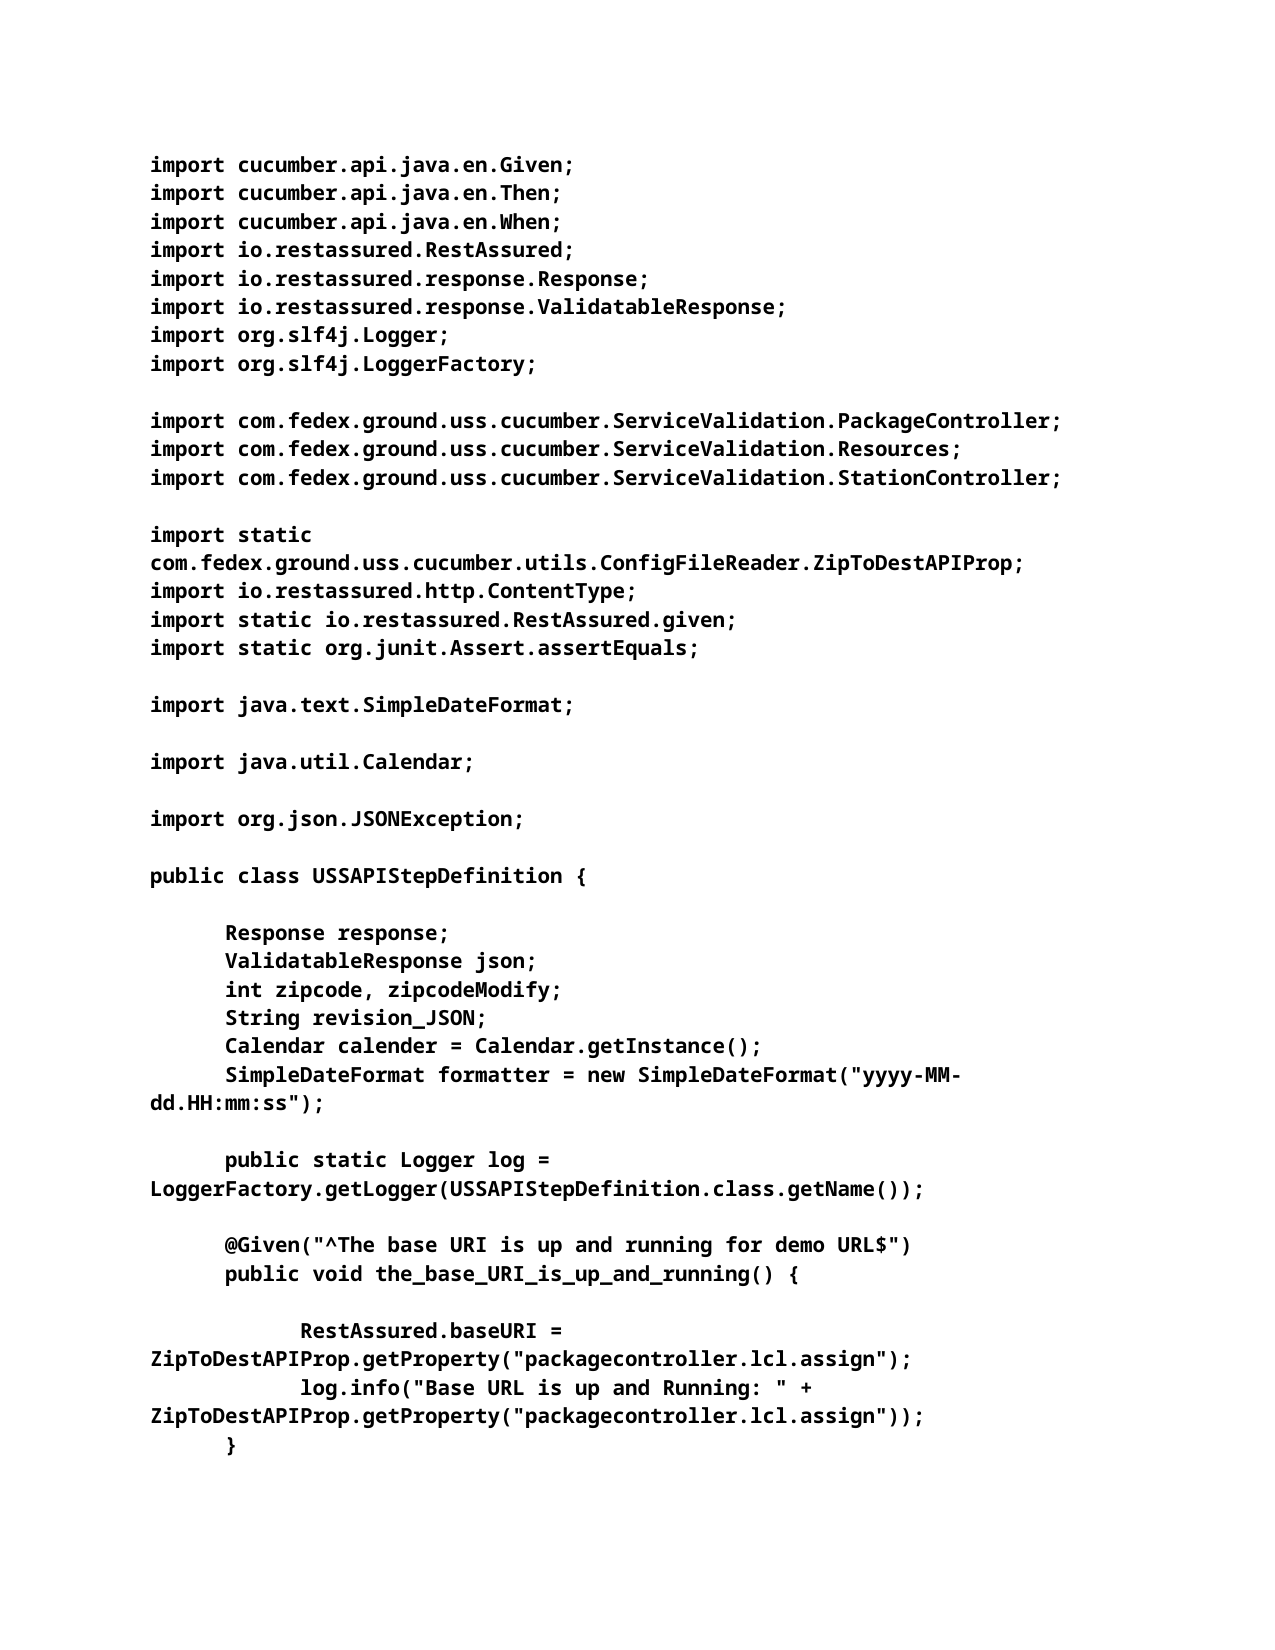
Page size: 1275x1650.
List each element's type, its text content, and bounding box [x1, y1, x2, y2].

text import org.slf4j.Logger; [150, 321, 1125, 349]
text import io.restassured.response.Response; [150, 264, 1125, 292]
text import cucumber.api.java.en.When; [150, 207, 1125, 235]
text import io.restassured.response.ValidatableResponse; [150, 292, 1125, 321]
text import static org.junit.Assert.assertEquals; [150, 633, 1125, 662]
text import cucumber.api.java.en.Given; [150, 150, 1125, 178]
text public static Logger log = LoggerFactory.getLogger(USSAPIStepDefinition.class.getName()); [150, 1145, 1125, 1202]
text } [150, 1430, 1125, 1458]
text import org.slf4j.LoggerFactory; [150, 349, 1125, 377]
text import static io.restassured.RestAssured.given; [150, 605, 1125, 633]
text Calendar calender = Calendar.getInstance(); [150, 1032, 1125, 1060]
text import java.util.Calendar; [150, 747, 1125, 776]
text import com.fedex.ground.uss.cucumber.ServiceValidation.Resources; [150, 434, 1125, 463]
text log.info("Base URL is up and Running: " + ZipToDestAPIProp.getProperty("packagecontroller.lcl.assign")); [150, 1373, 1125, 1430]
text @Given("^The base URI is up and running for demo URL$") [150, 1231, 1125, 1259]
text RestAssured.baseURI = ZipToDestAPIProp.getProperty("packagecontroller.lcl.assign"); [150, 1316, 1125, 1373]
text import com.fedex.ground.uss.cucumber.ServiceValidation.PackageController; [150, 406, 1125, 434]
text import org.json.JSONException; [150, 804, 1125, 832]
text import cucumber.api.java.en.Then; [150, 178, 1125, 207]
text import io.restassured.RestAssured; [150, 235, 1125, 264]
text String revision_JSON; [150, 1003, 1125, 1032]
text public void the_base_URI_is_up_and_running() { [150, 1259, 1125, 1287]
text SimpleDateFormat formatter = new SimpleDateFormat("yyyy-MM-dd.HH:mm:ss"); [150, 1060, 1125, 1117]
text ValidatableResponse json; [150, 946, 1125, 975]
text import com.fedex.ground.uss.cucumber.ServiceValidation.StationController; [150, 463, 1125, 491]
text int zipcode, zipcodeModify; [150, 975, 1125, 1003]
text import static com.fedex.ground.uss.cucumber.utils.ConfigFileReader.ZipToDestAPIProp; [150, 520, 1125, 577]
text import io.restassured.http.ContentType; [150, 577, 1125, 605]
text public class USSAPIStepDefinition { [150, 861, 1125, 889]
text import java.text.SimpleDateFormat; [150, 690, 1125, 719]
text Response response; [150, 918, 1125, 946]
